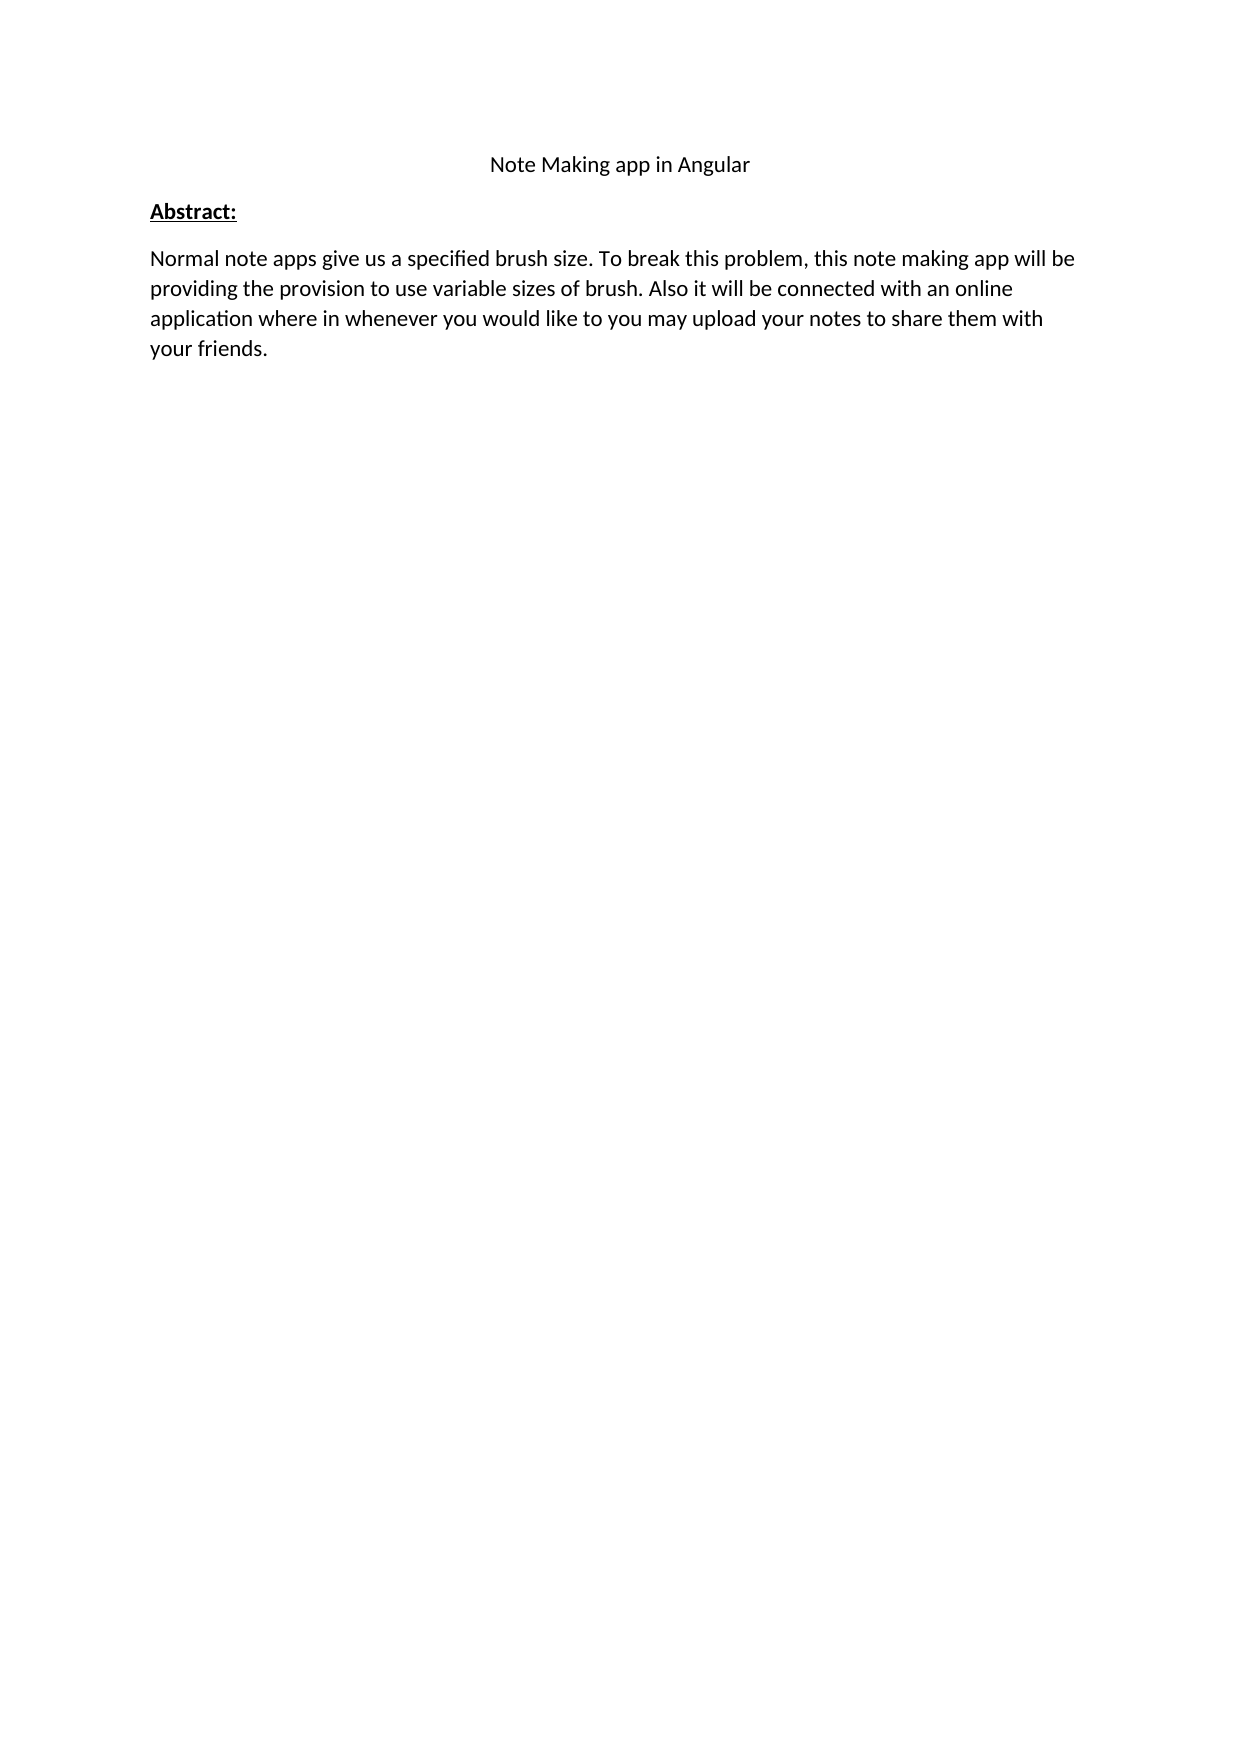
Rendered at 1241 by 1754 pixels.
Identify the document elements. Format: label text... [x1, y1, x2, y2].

text Normal note apps give us a specified brush size. To break this problem, this note making app will be providing the provision to use variable sizes of brush. Also it will be connected with an online application where in whenever you would like to you may upload your notes to share them with your friends. [150, 244, 1090, 362]
text Abstract: [150, 197, 1090, 225]
text Note Making app in Angular [150, 150, 1090, 178]
